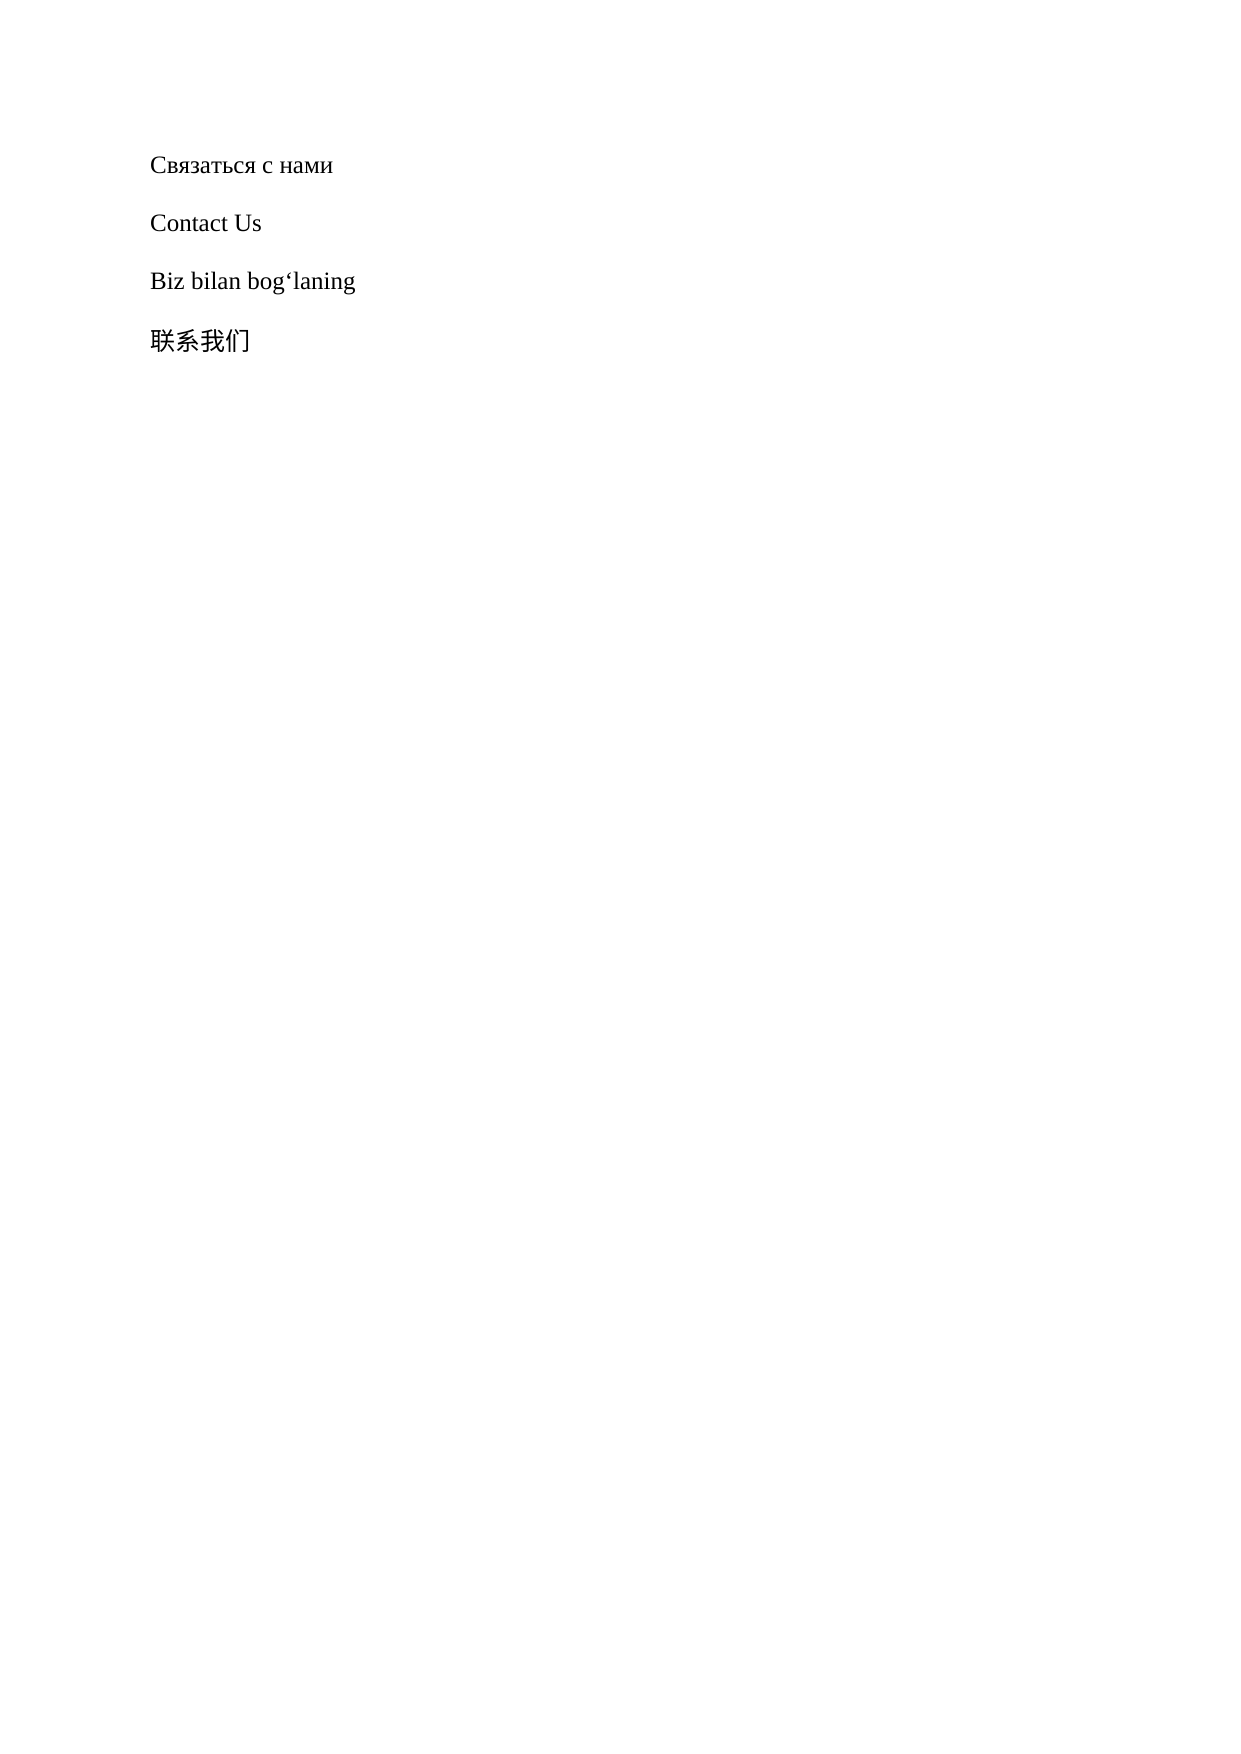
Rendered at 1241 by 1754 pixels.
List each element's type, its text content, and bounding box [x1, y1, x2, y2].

text 联系我们 [150, 324, 1090, 358]
text Связаться с нами [150, 150, 1090, 179]
text Contact Us [150, 208, 1090, 237]
text Biz bilan bogʻlaning [150, 266, 1090, 294]
